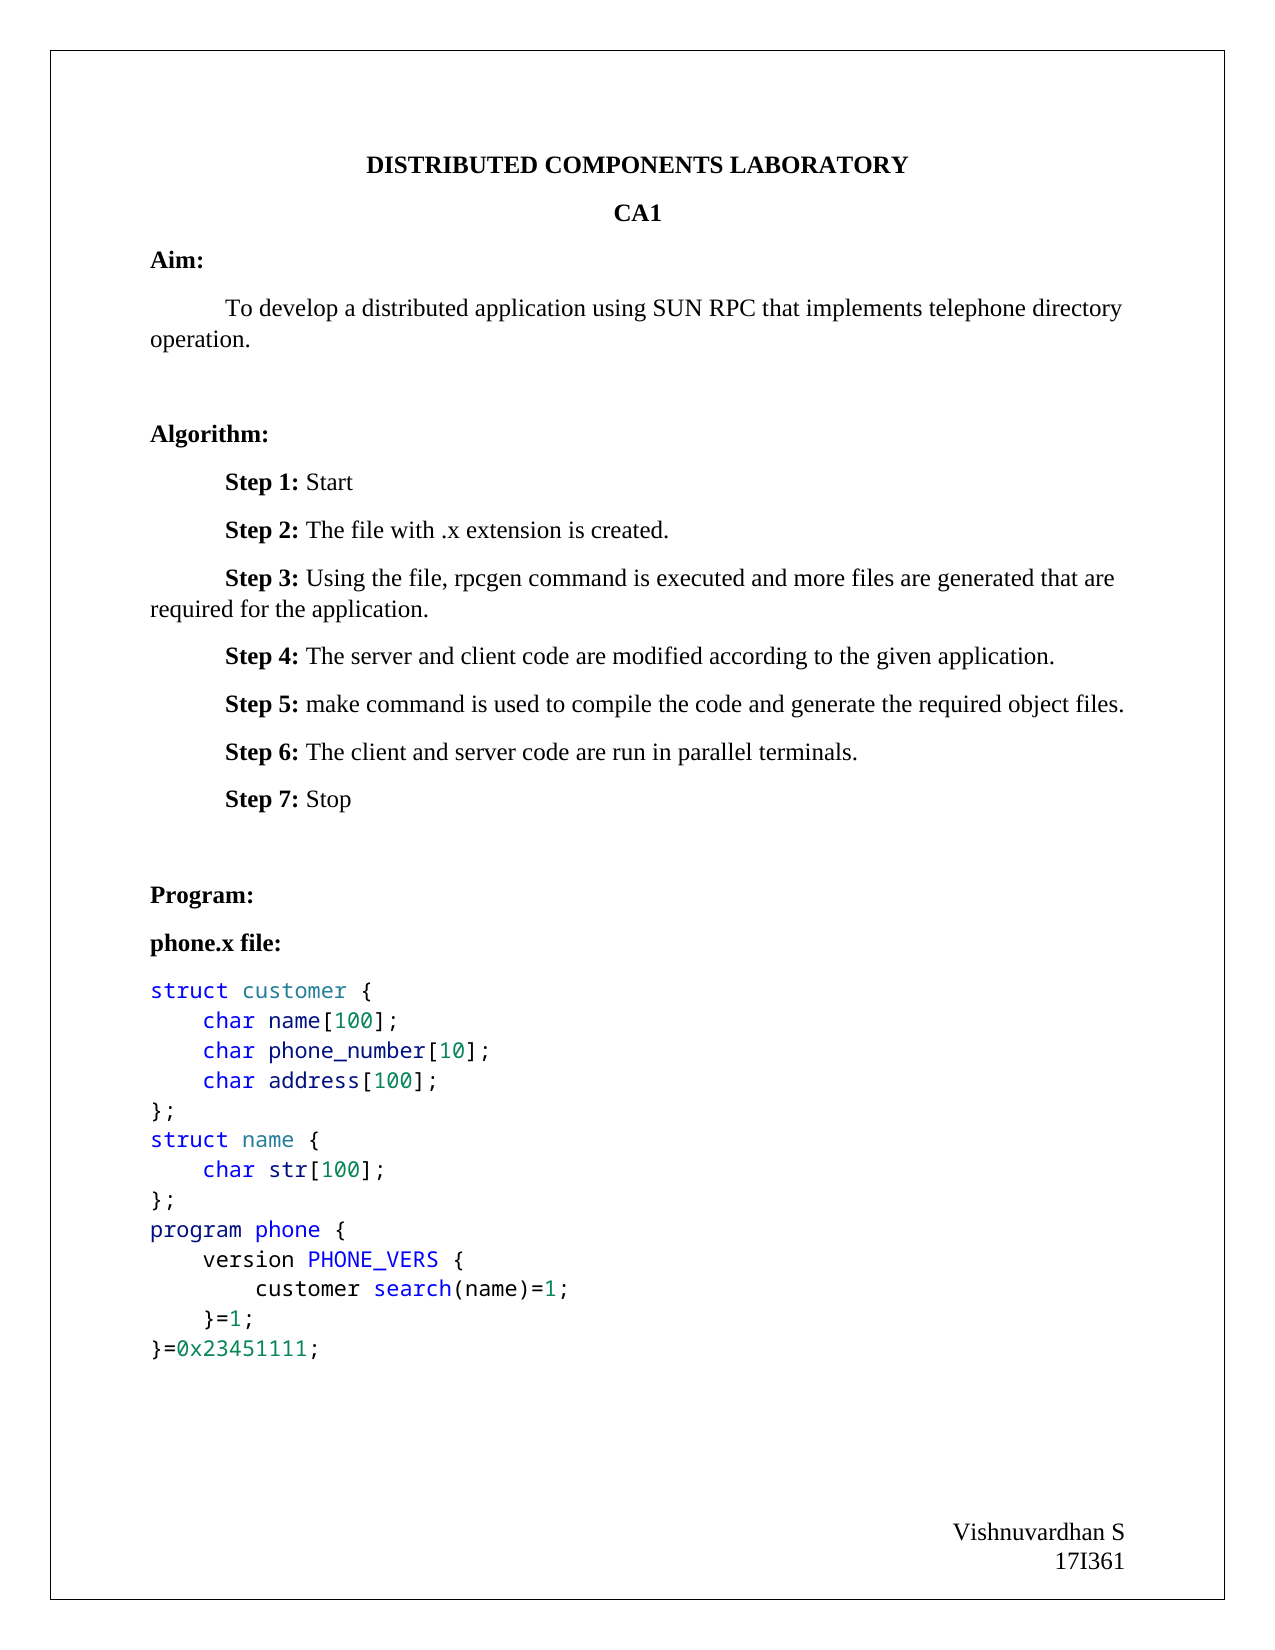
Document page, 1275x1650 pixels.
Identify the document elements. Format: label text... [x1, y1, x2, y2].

text Step 1: Start [150, 467, 1125, 496]
text DISTRIBUTED COMPONENTS LABORATORY [150, 150, 1125, 179]
text To develop a distributed application using SUN RPC that implements telephone directory operation. [150, 293, 1125, 353]
text char address[100]; [150, 1065, 1125, 1094]
text Step 7: Stop [150, 784, 1125, 813]
text Algorithm: [150, 419, 1125, 448]
text Step 3: Using the file, rpcgen command is executed and more files are generated that are required for the application. [150, 563, 1125, 622]
text phone.x file: [150, 928, 1125, 956]
text }=1; [150, 1303, 1125, 1333]
text Step 5: make command is used to compile the code and generate the required object files. [150, 689, 1125, 718]
text struct name { [150, 1124, 1125, 1154]
text version PHONE_VERS { [150, 1243, 1125, 1273]
text program phone { [150, 1214, 1125, 1243]
text Step 2: The file with .x extension is created. [150, 515, 1125, 544]
text }=0x23451111; [150, 1333, 1125, 1363]
text Program: [150, 880, 1125, 909]
text struct customer { [150, 975, 1125, 1005]
text }; [150, 1094, 1125, 1124]
text char str[100]; [150, 1154, 1125, 1184]
text char phone_number[10]; [150, 1035, 1125, 1065]
text Step 6: The client and server code are run in parallel terminals. [150, 737, 1125, 766]
text char name[100]; [150, 1005, 1125, 1035]
text }; [150, 1184, 1125, 1214]
text Aim: [150, 245, 1125, 274]
text Step 4: The server and client code are modified according to the given application. [150, 641, 1125, 670]
text CA1 [150, 198, 1125, 226]
text customer search(name)=1; [150, 1273, 1125, 1303]
